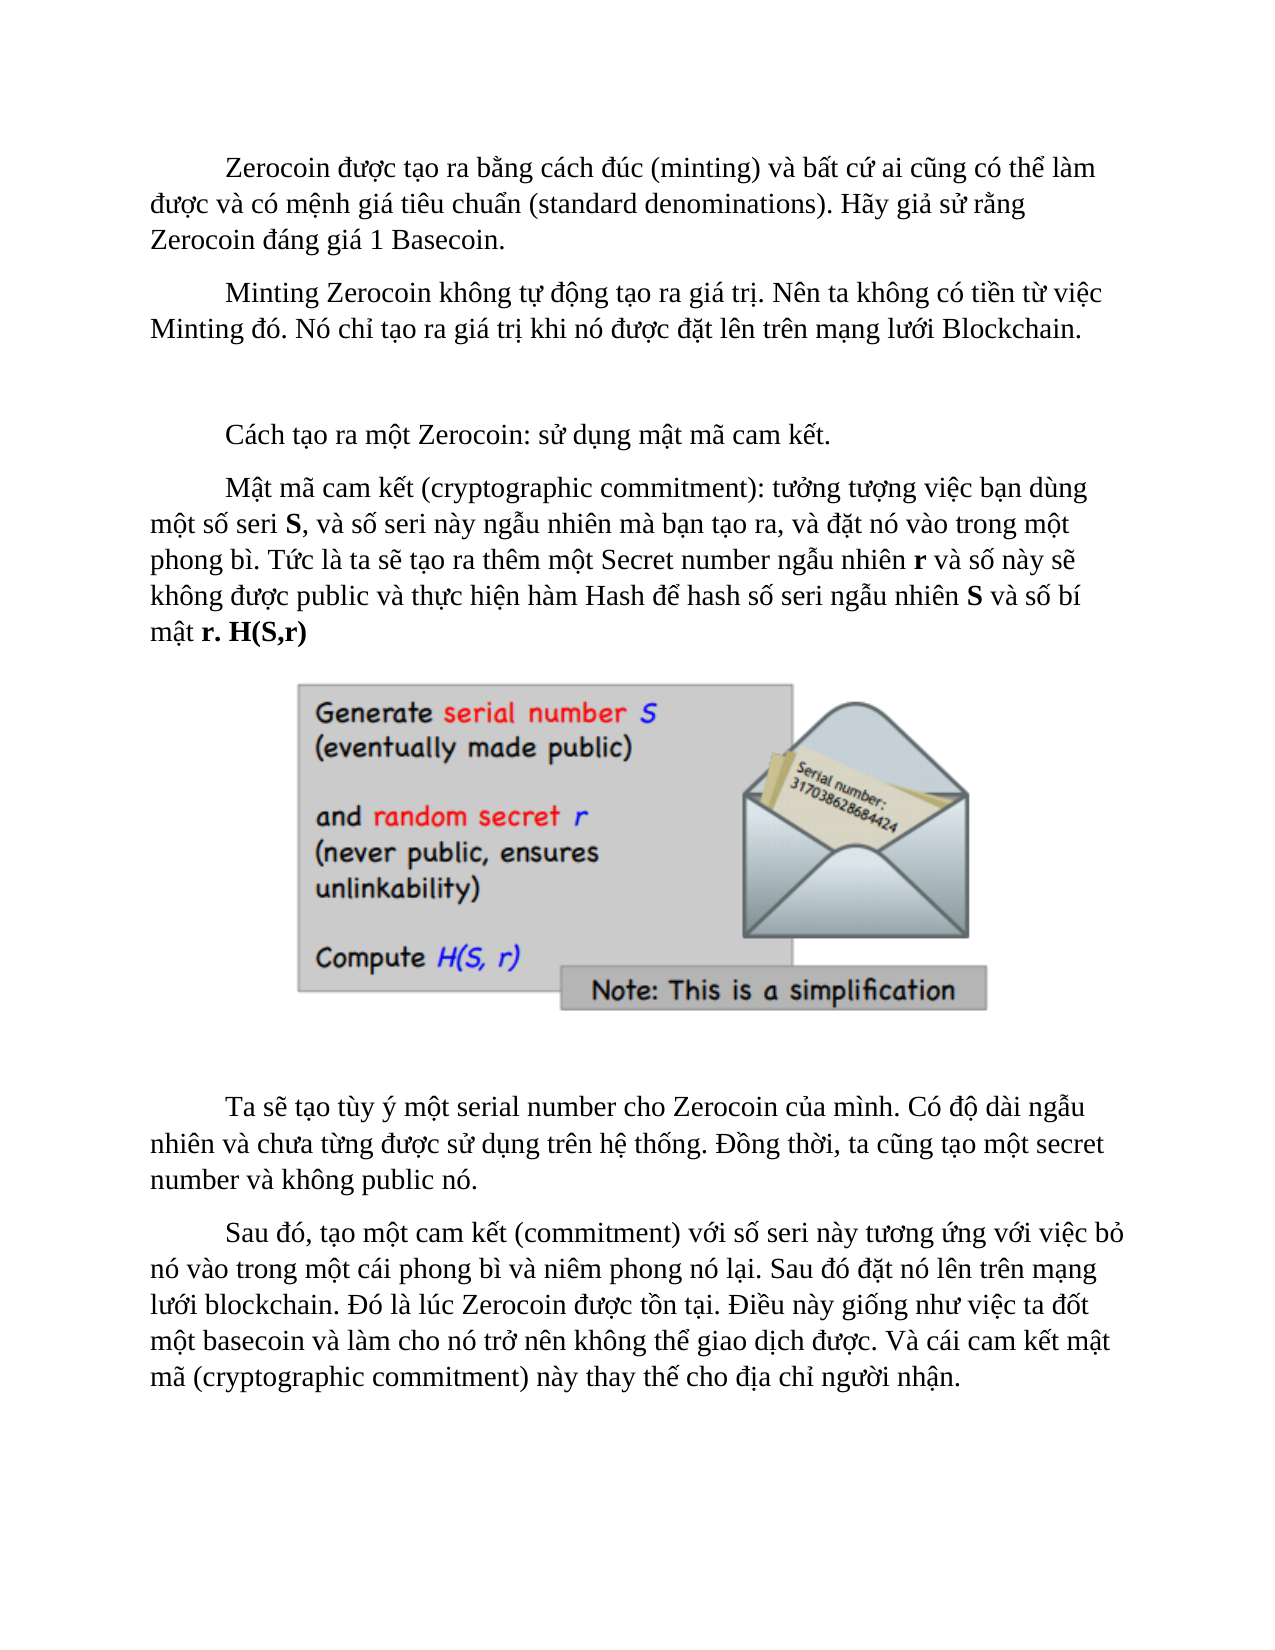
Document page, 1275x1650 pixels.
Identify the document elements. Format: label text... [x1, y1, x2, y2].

text Ta sẽ tạo tùy ý một serial number cho Zerocoin của mình. Có độ dài ngẫu nhiên và chưa từng được sử dụng trên hệ thống. Đồng thời, ta cũng tạo một secret number và không public nó. [150, 1089, 1125, 1195]
text Minting Zerocoin không tự động tạo ra giá trị. Nên ta không có tiền từ việc Minting đó. Nó chỉ tạo ra giá trị khi nó được đặt lên trên mạng lưới Blockchain. [150, 275, 1125, 345]
text Cách tạo ra một Zerocoin: sử dụng mật mã cam kết. [150, 417, 1125, 450]
text Zerocoin được tạo ra bằng cách đúc (minting) và bất cứ ai cũng có thể làm được và có mệnh giá tiêu chuẩn (standard denominations). Hãy giả sử rằng Zerocoin đáng giá 1 Basecoin. [150, 150, 1125, 256]
picture [291, 666, 996, 1039]
text Sau đó, tạo một cam kết (commitment) với số seri này tương ứng với việc bỏ nó vào trong một cái phong bì và niêm phong nó lại. Sau đó đặt nó lên trên mạng lưới blockchain. Đó là lúc Zerocoin được tồn tại. Điều này giống như việc ta đốt một basecoin và làm cho nó trở nên không thể giao dịch được. Và cái cam kết mật mã (cryptographic commitment) này thay thế cho địa chỉ người nhận. [150, 1215, 1125, 1393]
text Mật mã cam kết (cryptographic commitment): tưởng tượng việc bạn dùng một số seri S, và số seri này ngẫu nhiên mà bạn tạo ra, và đặt nó vào trong một phong bì. Tức là ta sẽ tạo ra thêm một Secret number ngẫu nhiên r và số này sẽ không được public và thực hiện hàm Hash để hash số seri ngẫu nhiên S và số bí mật r. H(S,r) [150, 470, 1125, 648]
